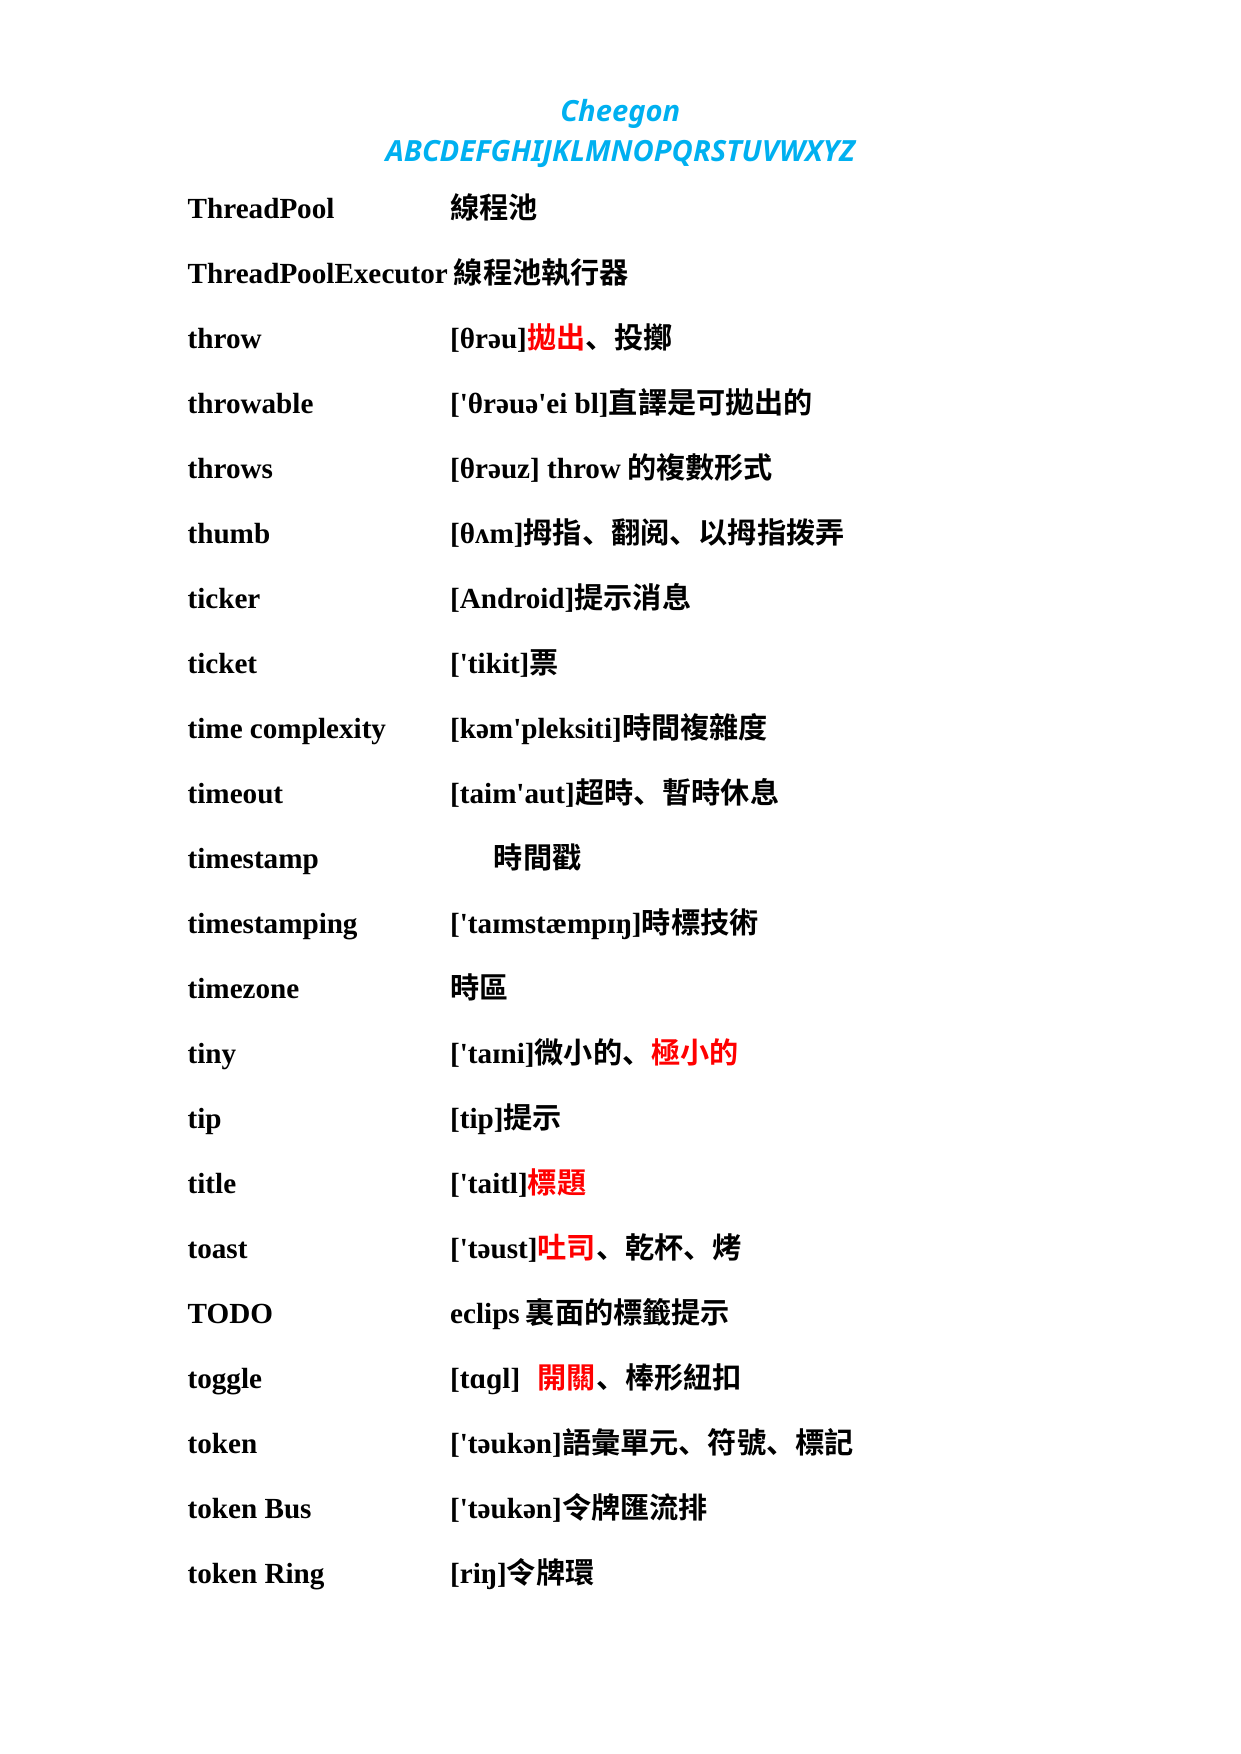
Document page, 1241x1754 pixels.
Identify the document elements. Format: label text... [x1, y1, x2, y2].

text time complexity [kəm'pleksiti]時間複雜度 [187, 693, 1053, 758]
text token Bus ['təukən]令牌匯流排 [187, 1473, 1053, 1538]
text throwable ['θrəuə'ei bl]直譯是可拋出的 [187, 368, 1053, 433]
text timestamping ['taɪmstæmpɪŋ]時標技術 [187, 888, 1053, 953]
text ThreadPoolExecutor線程池執行器 [187, 238, 1053, 303]
text ticker [Android]提示消息 [187, 563, 1053, 628]
text ThreadPool 線程池 [187, 173, 1053, 238]
text throws [θrəuz] throw的複數形式 [187, 433, 1053, 498]
text ticket ['tikit]票 [187, 628, 1053, 693]
text tiny ['taɪni]微小的、極小的 [187, 1018, 1053, 1083]
text token ['təukən]語彙單元、符號、標記 [187, 1408, 1053, 1473]
text thumb [θʌm]拇指、翻阅、以拇指拨弄 [187, 498, 1053, 563]
text throw [θrəu]拋出、投擲 [187, 303, 1053, 368]
text timeout [taim'aut]超時、暫時休息 [187, 758, 1053, 823]
text TODO eclips裏面的標籤提示 [187, 1278, 1053, 1343]
text token Ring [riŋ]令牌環 [187, 1538, 1053, 1603]
text timestamp 時間戳 [187, 823, 1053, 888]
text toast ['təust]吐司、乾杯、烤 [187, 1213, 1053, 1278]
text toggle [tɑɡl] 開關、棒形紐扣 [187, 1343, 1053, 1408]
text title ['taitl]標題 [187, 1148, 1053, 1213]
text tip [tip]提示 [187, 1083, 1053, 1148]
text timezone 時區 [187, 953, 1053, 1018]
